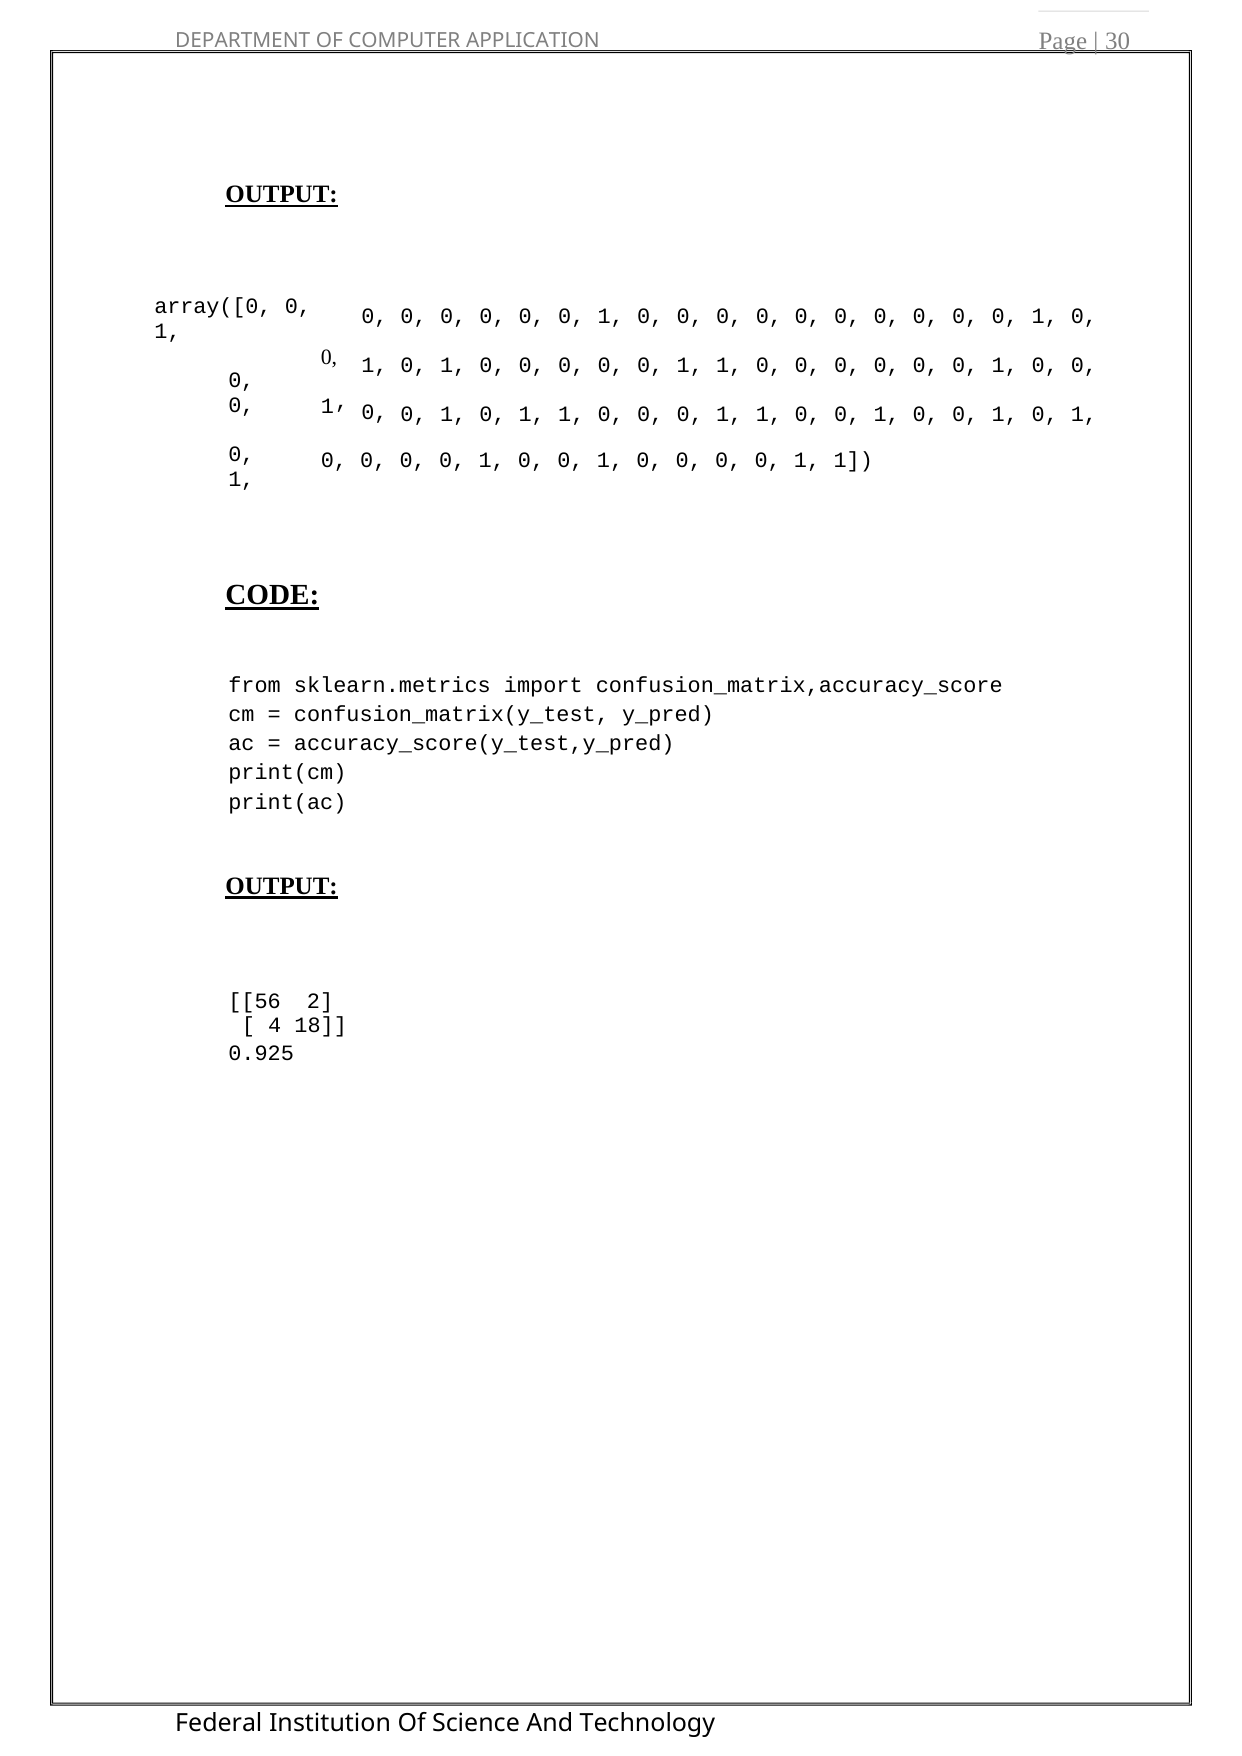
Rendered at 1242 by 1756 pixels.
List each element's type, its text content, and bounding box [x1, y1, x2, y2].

text 1 [321, 395, 1164, 419]
text print(ac) [228, 791, 1164, 816]
text OUTPUT: [225, 179, 1164, 208]
text ac = accuracy_score(y_test,y_pred) print(cm) [228, 732, 676, 786]
text 0, [321, 345, 1164, 370]
text 0, 1, [228, 443, 292, 493]
text 0.925 [228, 1042, 1164, 1067]
text OUTPUT: [225, 871, 1164, 900]
text [[56 2] [228, 989, 1164, 1013]
text from sklearn.metrics import confusion_matrix,accuracy_score cm = confusion_matrix(y_test, y_pred) [228, 674, 1005, 728]
text 0, 0, [228, 369, 292, 419]
text Page | 30 [1038, 26, 1164, 55]
text 0, 0, 0, 0, 1, 0, 0, 1, 0, 0, 0, 0, 1, 1]) [321, 449, 1164, 474]
text DEPARTMENT OF COMPUTER APPLICATION [175, 25, 691, 53]
text array([0, 0, 1, [154, 295, 347, 344]
subtitle CODE: [225, 577, 1164, 611]
text [ 4 18]] [242, 1013, 1164, 1037]
